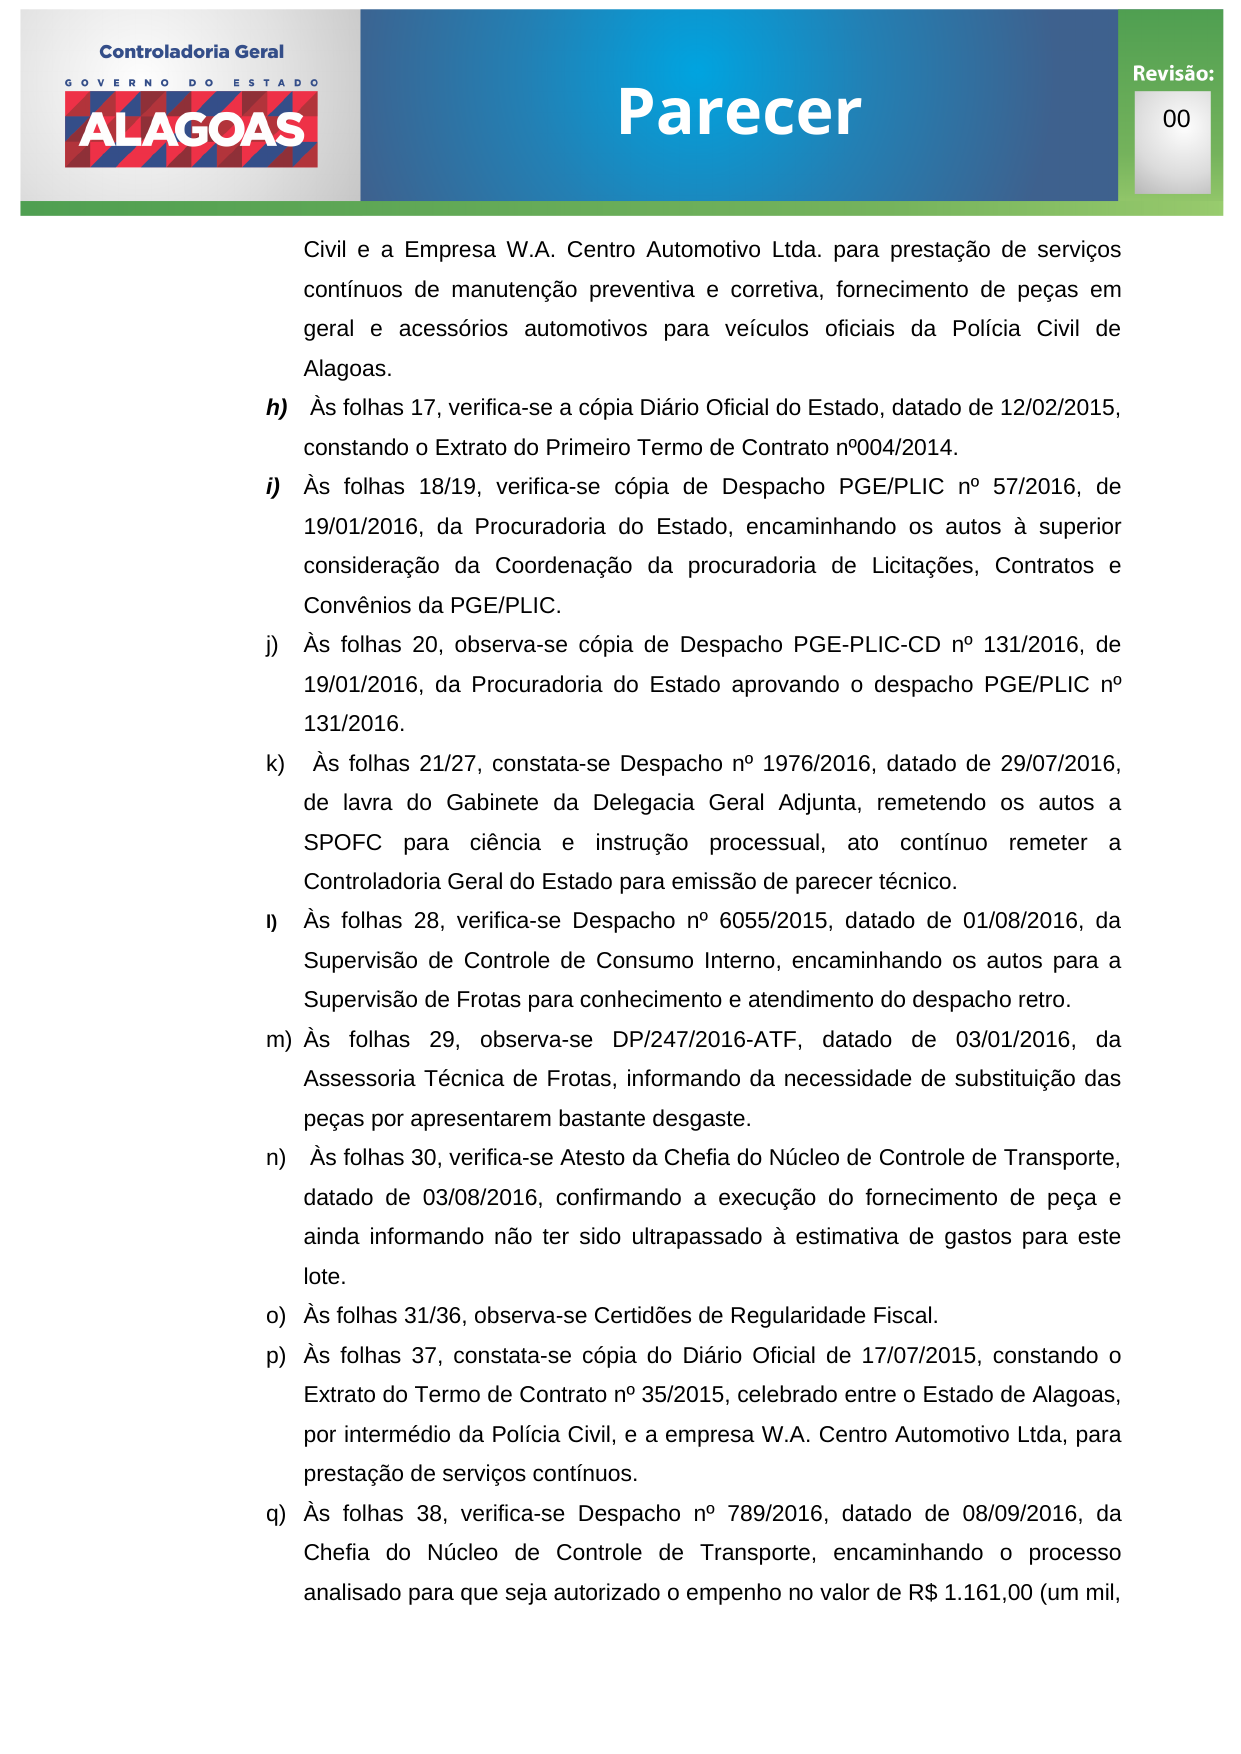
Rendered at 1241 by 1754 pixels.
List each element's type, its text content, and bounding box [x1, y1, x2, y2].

list Às folhas 37, constata-se cópia do Diário Oficial de 17/07/2015, constando o Extrato do Termo de Contrato nº 35/2015, celebrado entre o Estado de Alagoas, por intermédio da Polícia Civil, e a empresa W.A. Centro Automotivo Ltda, para prestação de serviços contínuos. [266, 1342, 1122, 1486]
list Às folhas 20, observa-se cópia de Despacho PGE-PLIC-CD nº 131/2016, de 19/01/2016, da Procuradoria do Estado aprovando o despacho PGE/PLIC nº 131/2016. [266, 631, 1122, 736]
picture [20, 9, 1224, 216]
list Às folhas 17, verifica-se a cópia Diário Oficial do Estado, datado de 12/02/2015, constando o Extrato do Primeiro Termo de Contrato nº004/2014. [266, 394, 1122, 460]
list Às folhas 18/19, verifica-se cópia de Despacho PGE/PLIC nº 57/2016, de 19/01/2016, da Procuradoria do Estado, encaminhando os autos à superior consideração da Coordenação da procuradoria de Licitações, Contratos e Convênios da PGE/PLIC. [266, 473, 1122, 618]
list Às folhas 30, verifica-se Atesto da Chefia do Núcleo de Controle de Transporte, datado de 03/08/2016, confirmando a execução do fornecimento de peça e ainda informando não ter sido ultrapassado à estimativa de gastos para este lote. [266, 1144, 1122, 1289]
list Às folhas 21/27, constata-se Despacho nº 1976/2016, datado de 29/07/2016, de lavra do Gabinete da Delegacia Geral Adjunta, remetendo os autos a SPOFC para ciência e instrução processual, ato contínuo remeter a Controladoria Geral do Estado para emissão de parecer técnico. [266, 749, 1122, 894]
list Às folhas 28, verifica-se Despacho nº 6055/2015, datado de 01/08/2016, da Supervisão de Controle de Consumo Interno, encaminhando os autos para a Supervisão de Frotas para conhecimento e atendimento do despacho retro. [266, 907, 1122, 1013]
list Às folhas 31/36, observa-se Certidões de Regularidade Fiscal. [266, 1302, 1122, 1328]
list Às folhas 29, observa-se DP/247/2016-ATF, datado de 03/01/2016, da Assessoria Técnica de Frotas, informando da necessidade de substituição das peças por apresentarem bastante desgaste. [266, 1026, 1122, 1131]
